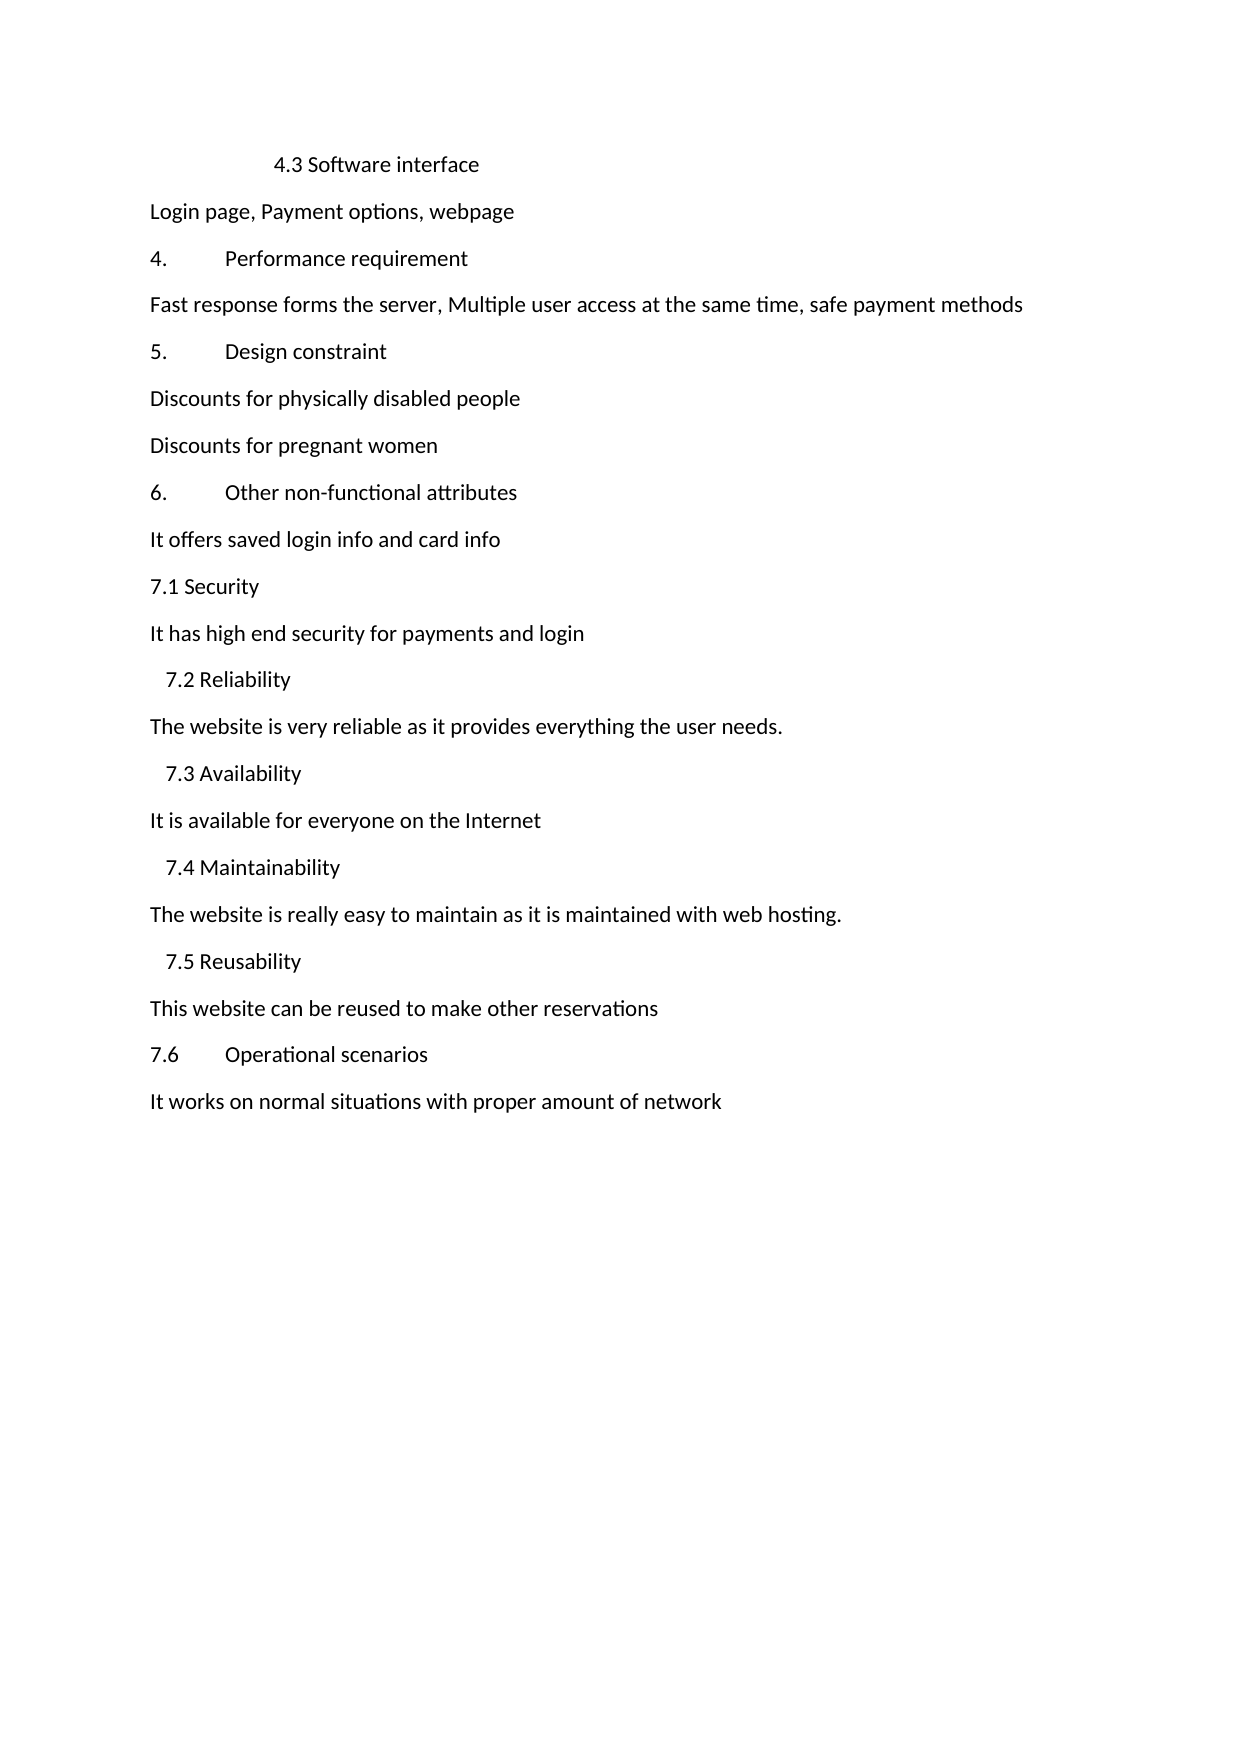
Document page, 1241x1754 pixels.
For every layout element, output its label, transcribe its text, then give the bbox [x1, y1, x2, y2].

text This website can be reused to make other reservations [150, 994, 1090, 1022]
text It works on normal situations with proper amount of network [150, 1087, 1090, 1116]
text Discounts for physically disabled people [150, 384, 1090, 412]
text 6. Other non-functional attributes [150, 478, 1090, 506]
text It is available for everyone on the Internet [150, 806, 1090, 834]
text 7.1 Security [150, 572, 1090, 600]
text The website is really easy to maintain as it is maintained with web hosting. [150, 900, 1090, 928]
text It has high end security for payments and login [150, 619, 1090, 647]
text Discounts for pregnant women [150, 431, 1090, 459]
text 4.3 Software interface [150, 150, 1090, 178]
text 7.6 Operational scenarios [150, 1041, 1090, 1069]
text 5. Design constraint [150, 337, 1090, 366]
text 7.3 Availability [150, 759, 1090, 787]
text Login page, Payment options, webpage [150, 197, 1090, 225]
text 7.5 Reusability [150, 947, 1090, 975]
text The website is very reliable as it provides everything the user needs. [150, 712, 1090, 741]
text It offers saved login info and card info [150, 525, 1090, 553]
text 7.4 Maintainability [150, 853, 1090, 881]
text 7.2 Reliability [150, 666, 1090, 694]
text 4. Performance requirement [150, 244, 1090, 272]
text Fast response forms the server, Multiple user access at the same time, safe payment methods [150, 291, 1090, 319]
